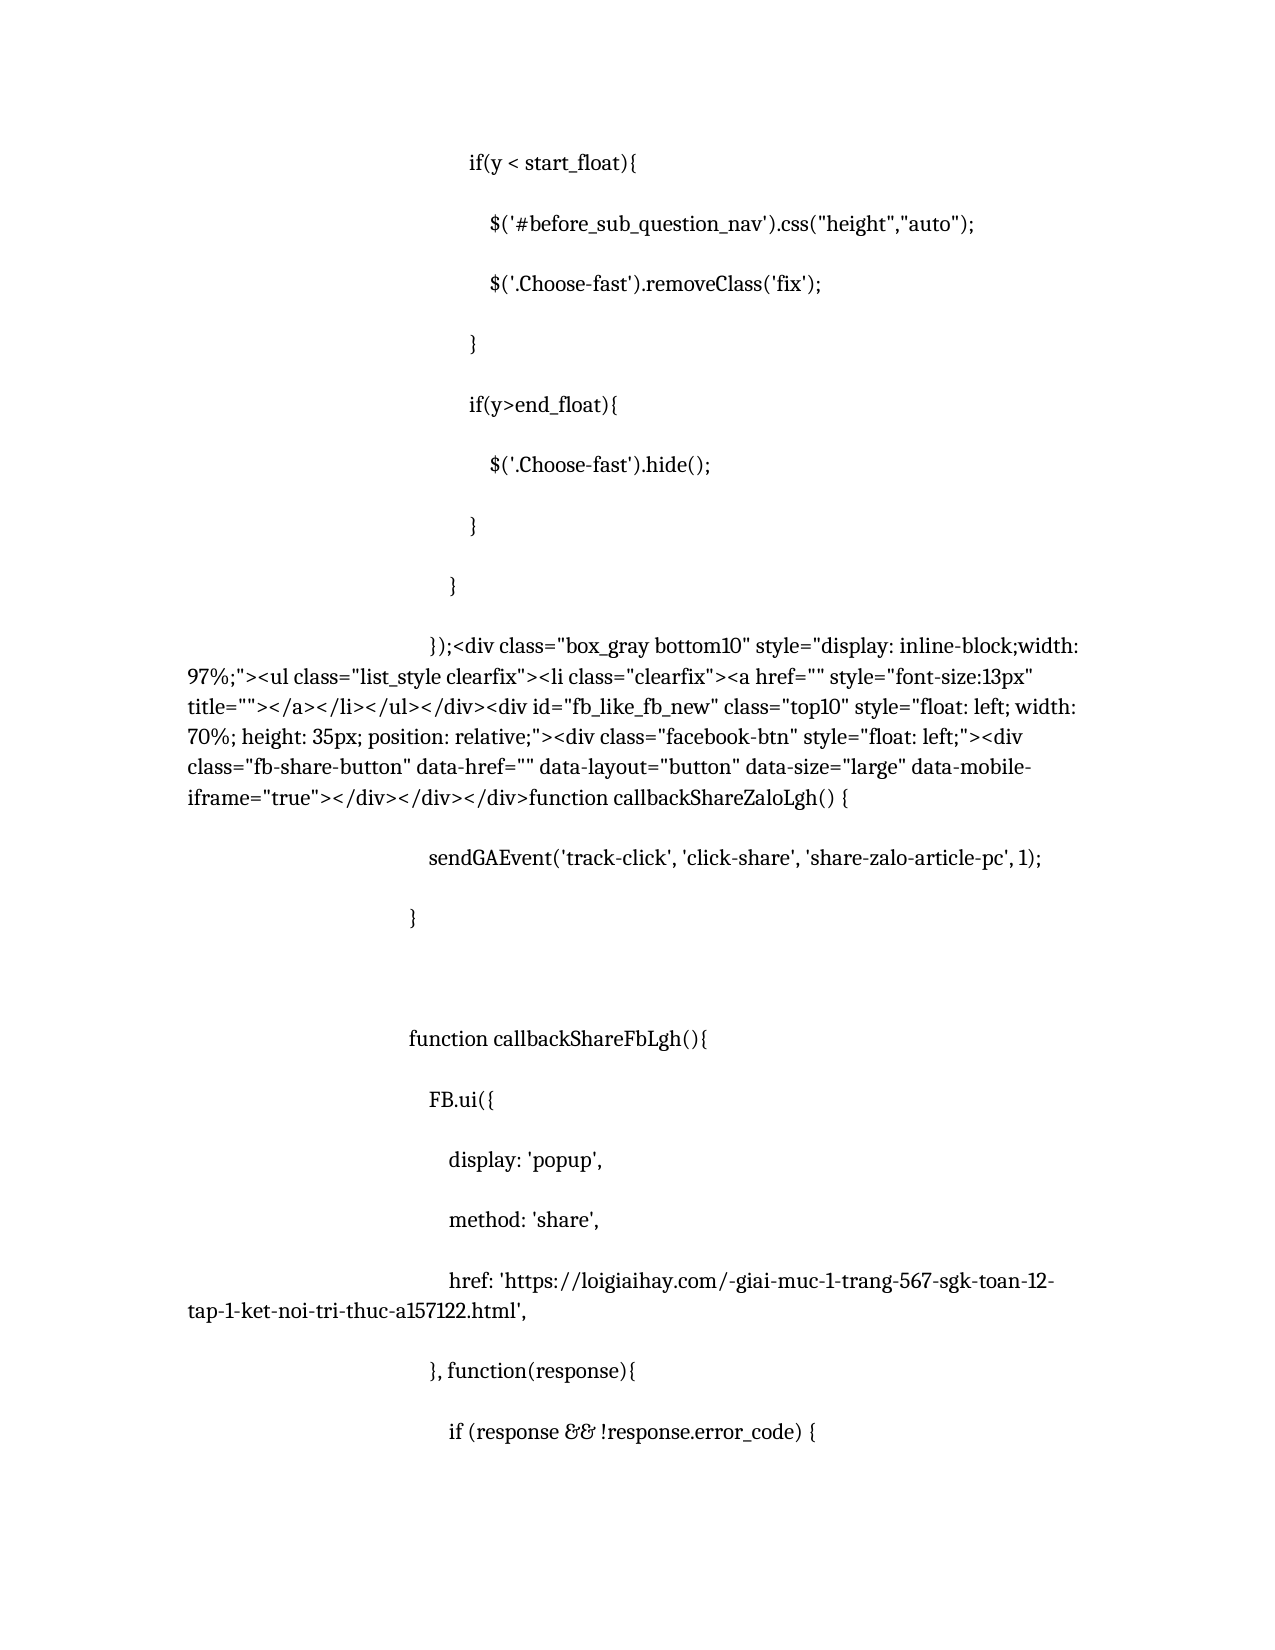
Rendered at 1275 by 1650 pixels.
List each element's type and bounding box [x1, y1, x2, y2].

text [187, 150, 1087, 1475]
